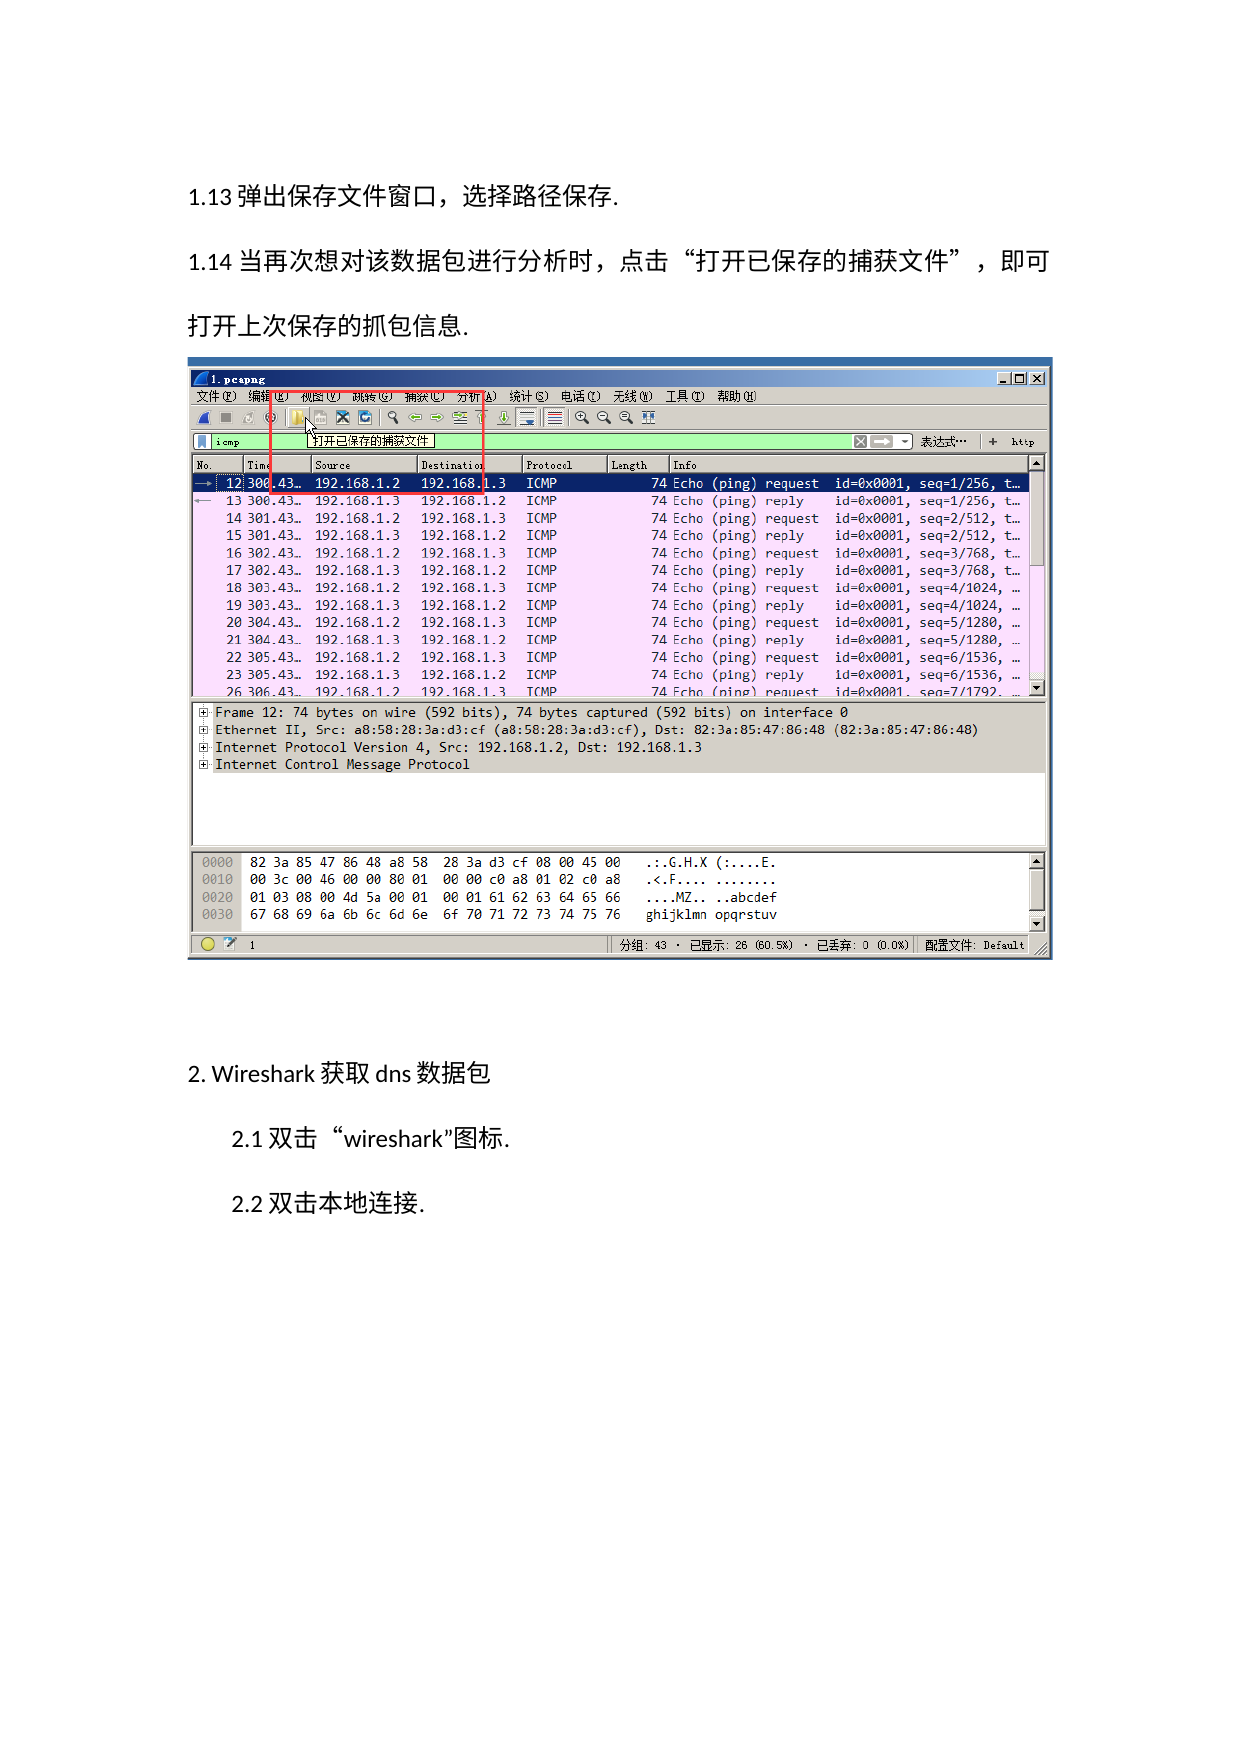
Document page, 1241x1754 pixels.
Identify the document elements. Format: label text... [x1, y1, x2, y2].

text 2. Wireshark获取dns数据包 [187, 1039, 1053, 1104]
text 2.1 双击“wireshark”图标. [187, 1104, 1053, 1169]
text 1.14 当再次想对该数据包进行分析时，点击“打开已保存的捕获文件”，即可打开上次保存的抓包信息. [187, 227, 1053, 357]
picture [187, 357, 1053, 960]
text 2.2 双击本地连接. [187, 1169, 1053, 1234]
text 1.13 弹出保存文件窗口，选择路径保存. [187, 162, 1053, 227]
